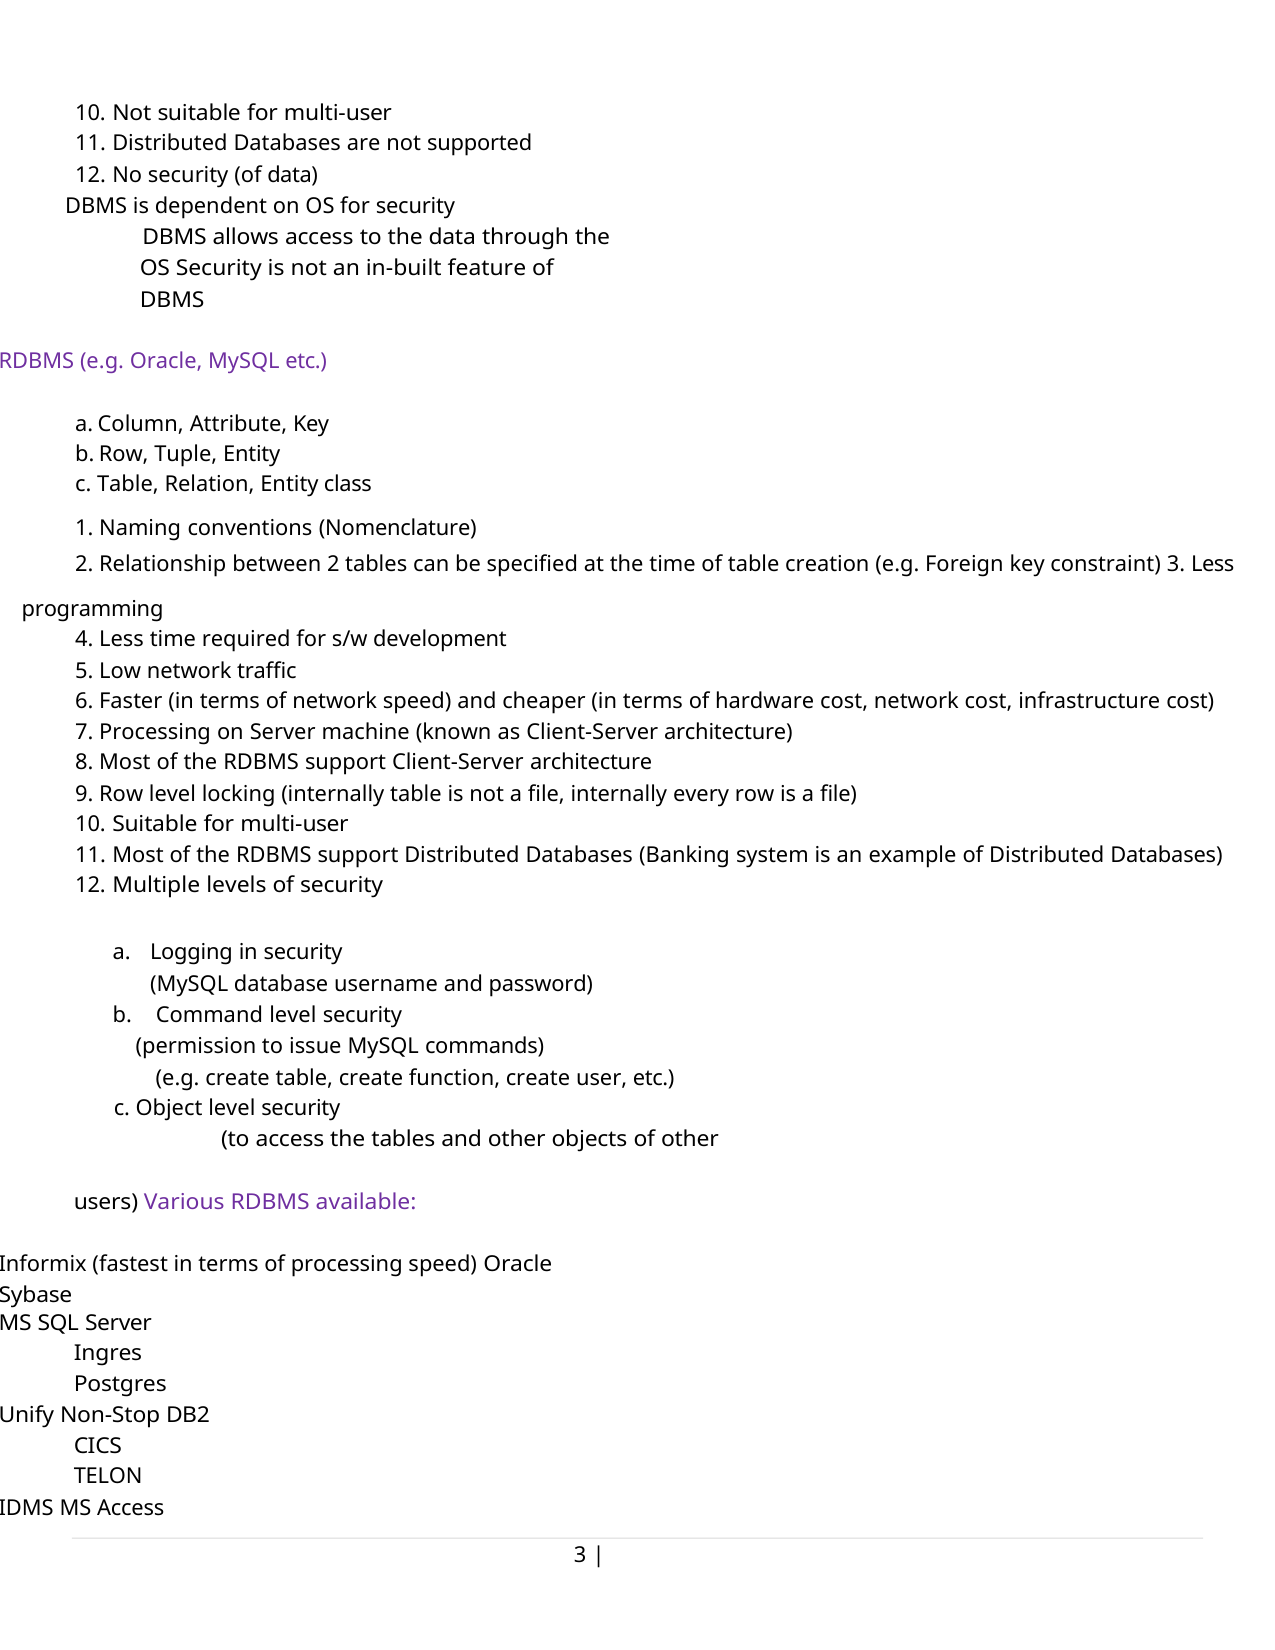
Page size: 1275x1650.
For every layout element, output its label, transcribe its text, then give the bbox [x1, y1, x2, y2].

list Row level locking (internally table is not a file, internally every row is a file) [75, 778, 1275, 808]
text (to access the tables and other objects of other users) Various RDBMS available: [73, 1123, 750, 1216]
list No security (of data) [75, 158, 1275, 188]
text RDBMS (e.g. Oracle, MySQL etc.) [0, 345, 1275, 375]
list Not suitable for multi-user [75, 97, 1275, 127]
list Row, Tuple, Entity [75, 438, 1275, 468]
text (e.g. create table, create function, create user, etc.) [155, 1062, 1275, 1092]
text DBMS allows access to the data through the OS Security is not an in-built feature of DBMS [139, 221, 612, 313]
list Most of the RDBMS support Client-Server architecture [75, 746, 1275, 776]
text (MySQL database username and password) [150, 968, 1275, 997]
text Sybase [0, 1285, 1275, 1307]
text DBMS is dependent on OS for security [65, 190, 1275, 219]
text Informix (fastest in terms of processing speed) Oracle [0, 1248, 567, 1278]
list Column, Attribute, Key [75, 408, 1275, 438]
list Most of the RDBMS support Distributed Databases (Banking system is an example of Distributed Databases) [75, 839, 1275, 869]
text MS SQL Server Ingres Postgres [0, 1307, 219, 1398]
list Table, Relation, Entity class [75, 468, 1275, 497]
list Less time required for s/w development [75, 623, 1275, 653]
list Logging in security [112, 936, 1275, 966]
list Faster (in terms of network speed) and cheaper (in terms of hardware cost, network cost, infrastructure cost) [75, 685, 1275, 715]
text IDMS MS Access [0, 1492, 1275, 1522]
text CICS TELON [73, 1430, 169, 1490]
list Processing on Server machine (known as Client-Server architecture) [75, 716, 1275, 746]
list Distributed Databases are not supported [75, 127, 1275, 157]
list Multiple levels of security [75, 869, 1275, 899]
list Object level security [113, 1092, 1275, 1122]
list Naming conventions (Nomenclature) [75, 512, 1275, 542]
list Command level security [112, 999, 1275, 1029]
list Suitable for multi-user [75, 808, 1275, 838]
text (permission to issue MySQL commands) [135, 1030, 1275, 1060]
list Relationship between 2 tables can be specified at the time of table creation (e.g. Foreign key constraint) 3. Less [75, 548, 1275, 578]
list Low network traffic [75, 655, 1275, 685]
text Unify Non-Stop DB2 [0, 1399, 224, 1428]
text programming [21, 592, 1275, 622]
